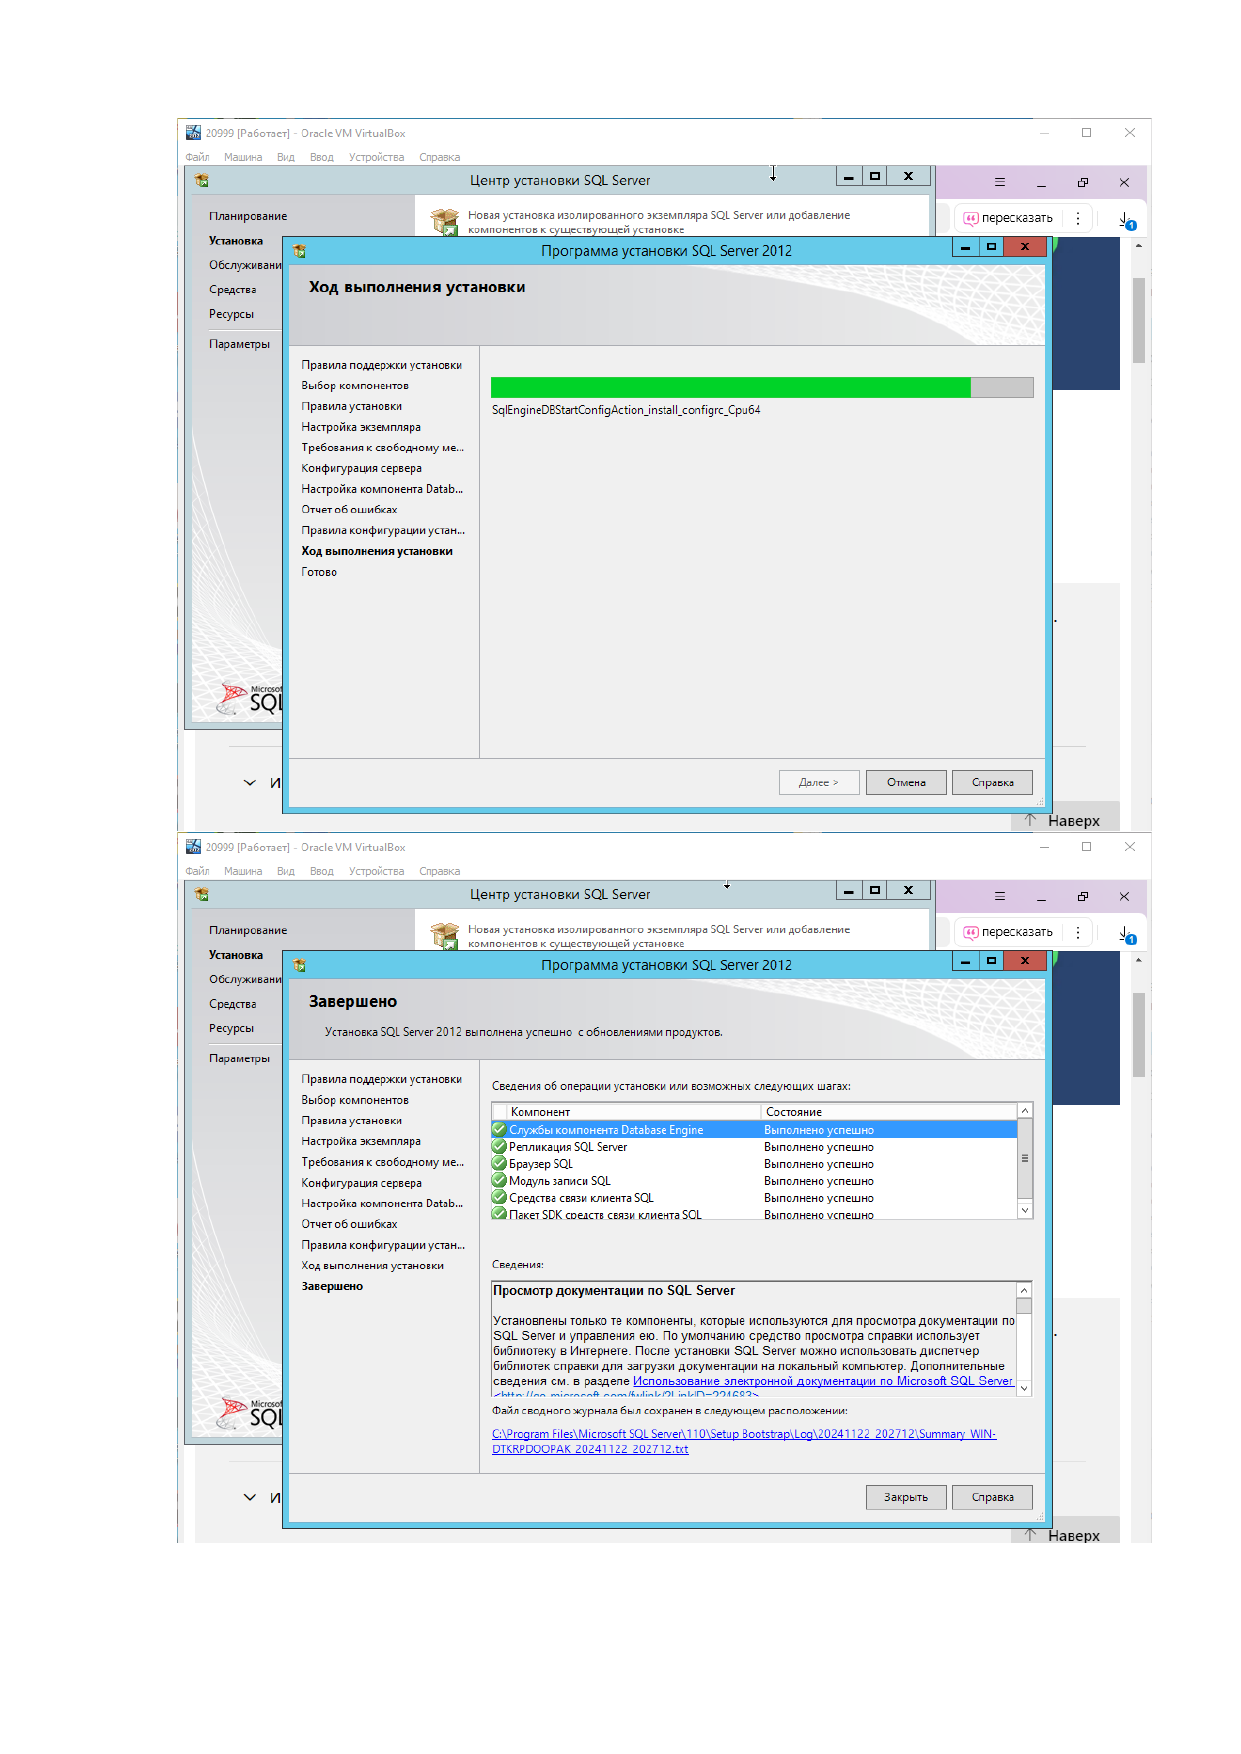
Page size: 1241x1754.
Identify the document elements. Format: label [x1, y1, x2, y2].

picture [177, 832, 1152, 1543]
picture [177, 118, 1152, 831]
